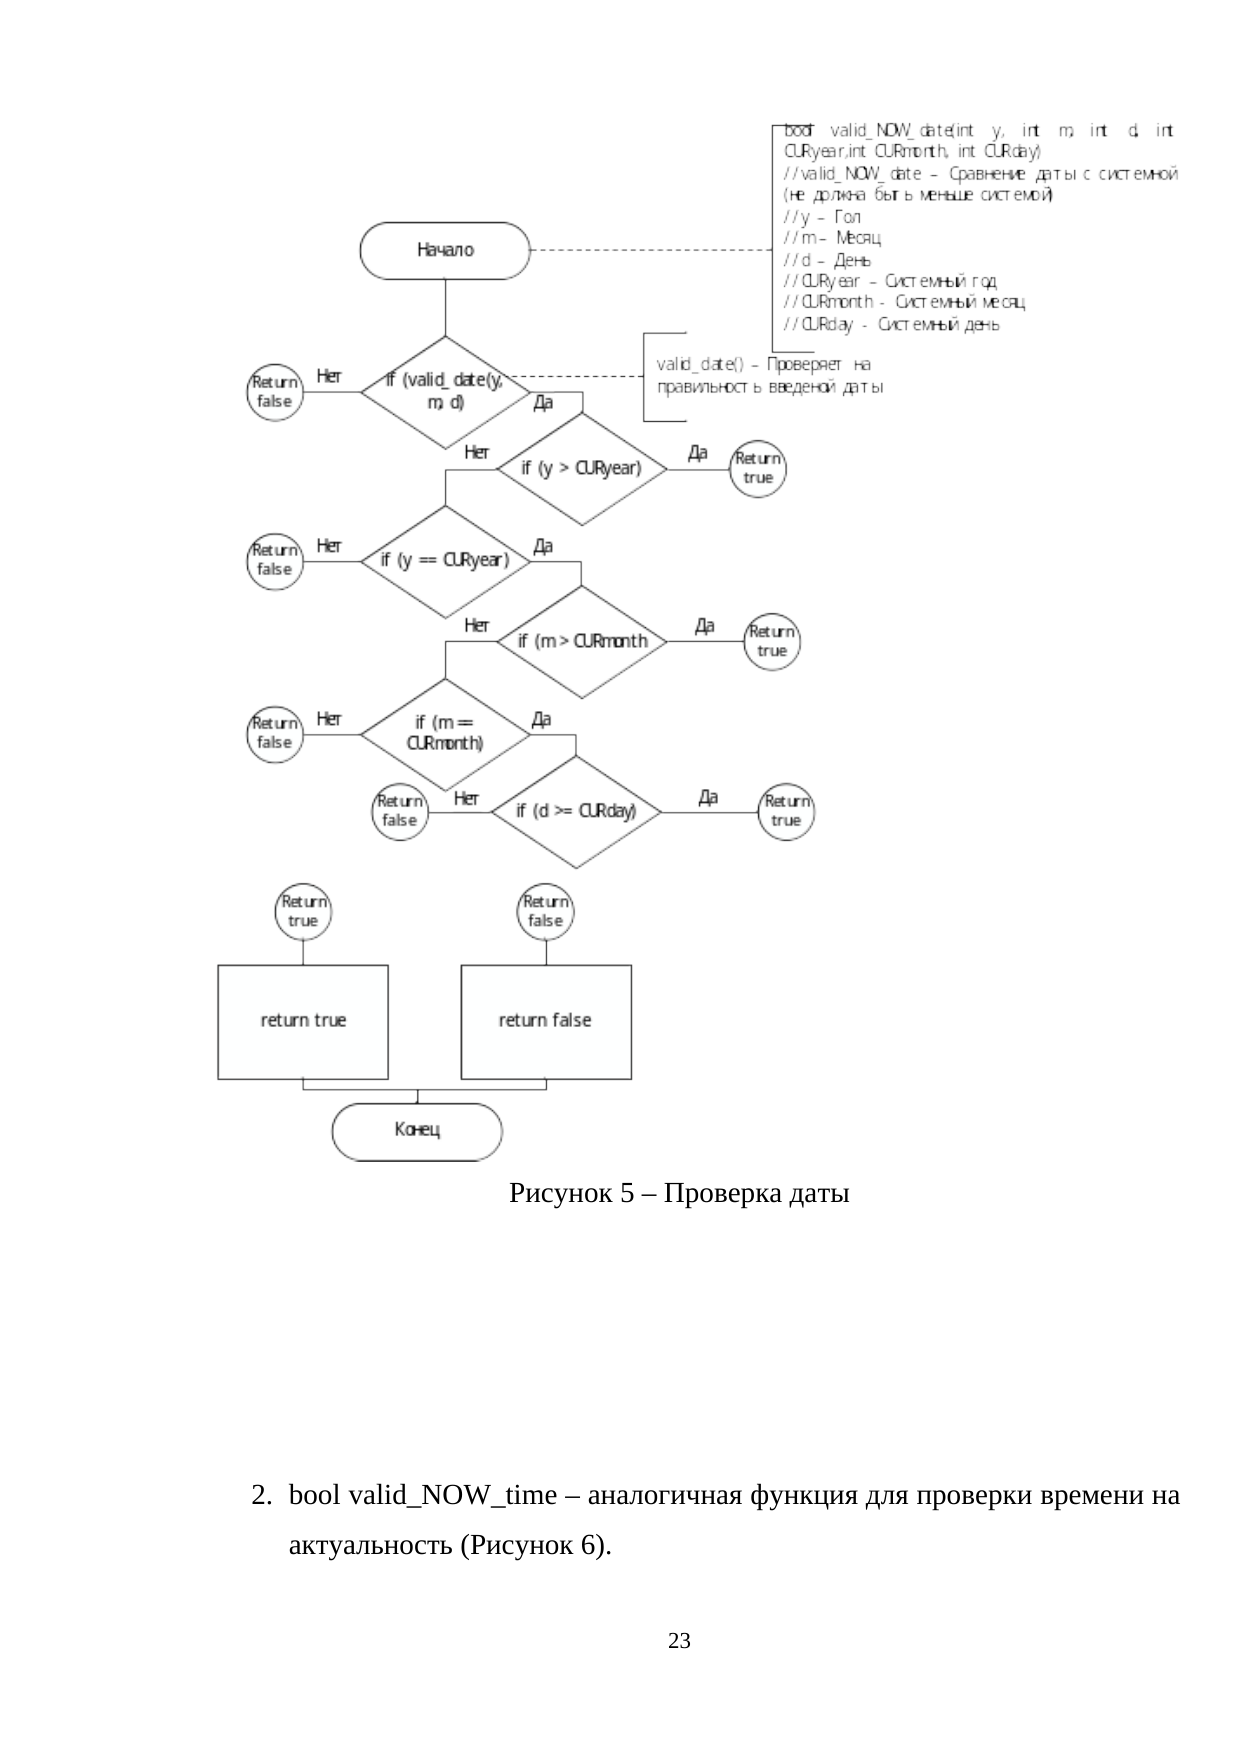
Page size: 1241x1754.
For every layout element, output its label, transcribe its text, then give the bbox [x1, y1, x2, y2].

list bool valid_NOW_time – аналогичная функция для проверки времени на актуальность (Рисунок 6). [251, 1477, 1181, 1561]
text Рисунок 5 – Проверка даты [177, 1175, 1181, 1209]
